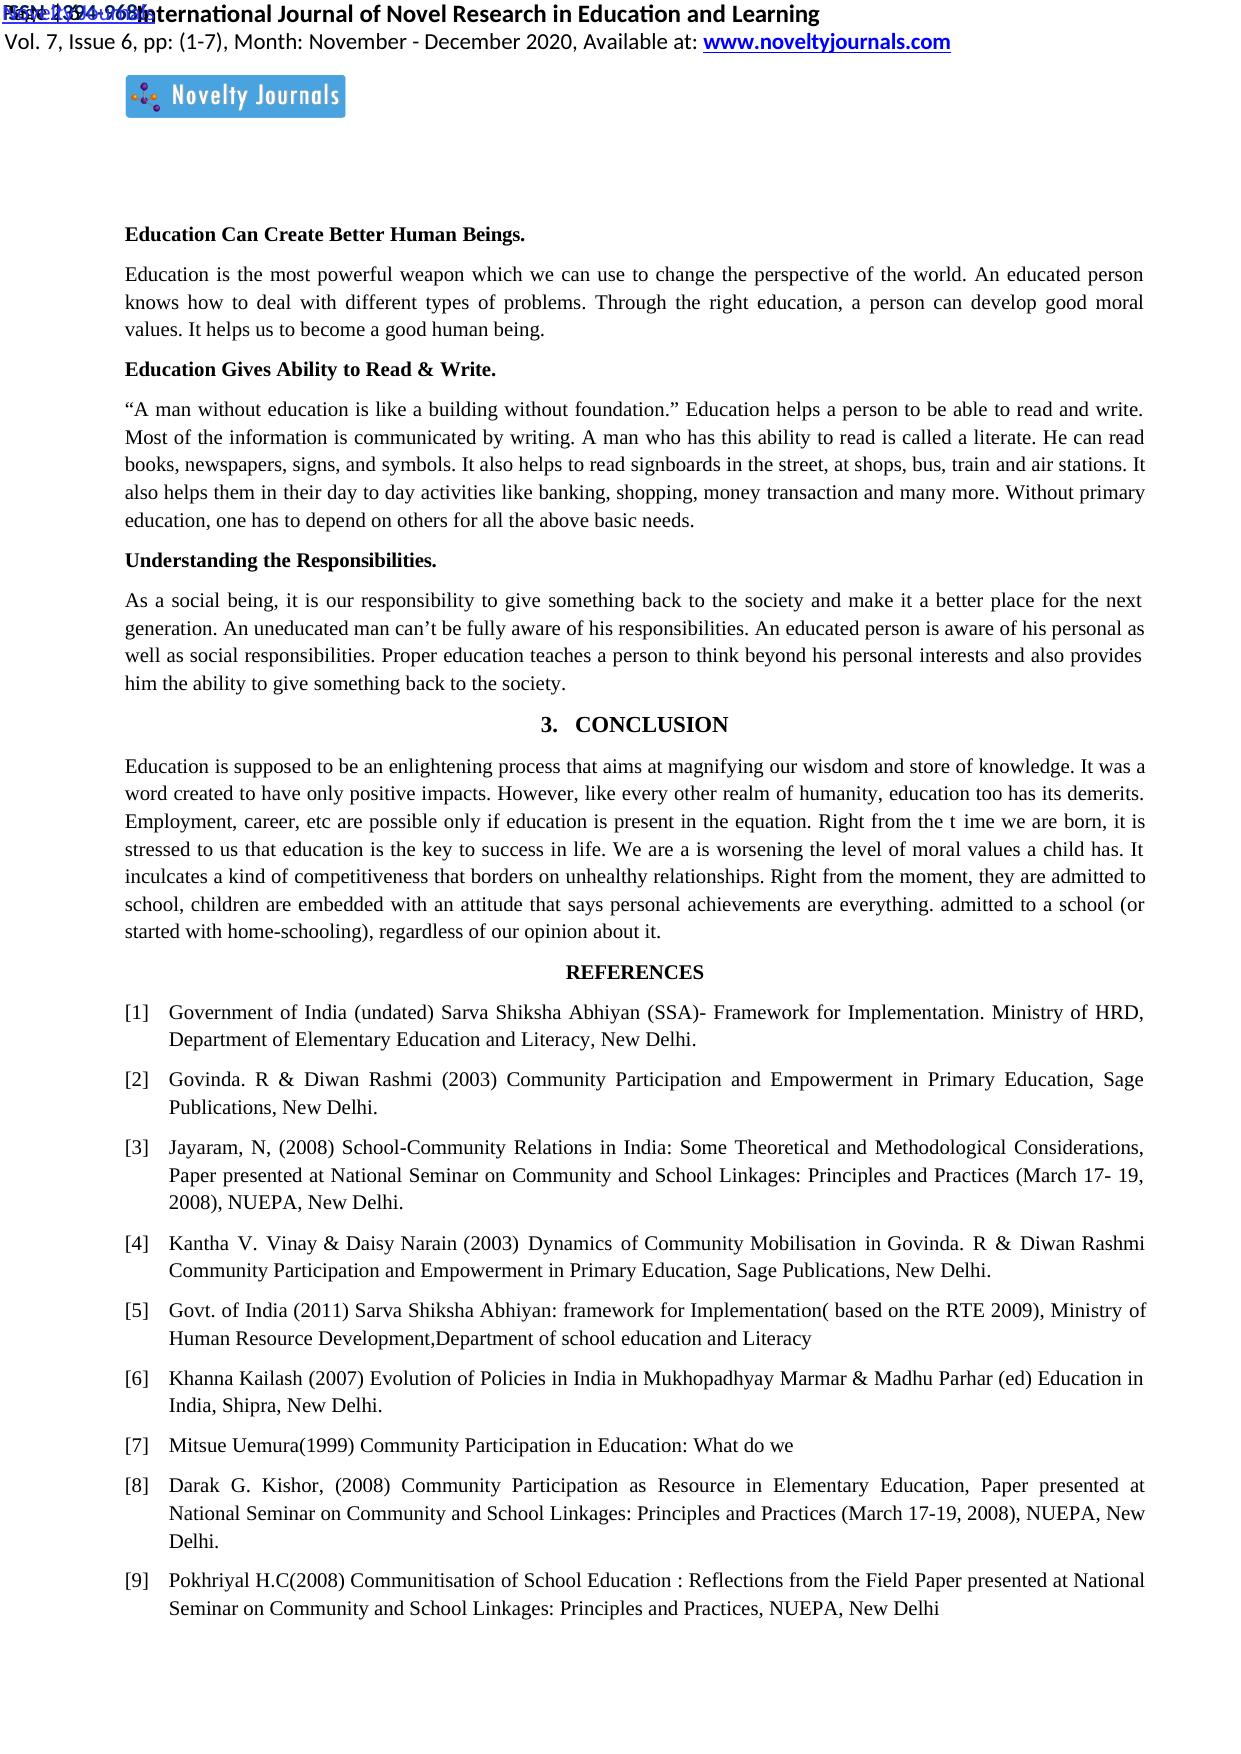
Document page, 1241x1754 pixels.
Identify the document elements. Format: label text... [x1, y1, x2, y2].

list Kantha V. Vinay & Daisy Narain (2003) Dynamics of Community Mobilisation in Govinda. R & Diwan Rashmi Community Participation and Empowerment in Primary Education, Sage Publications, New Delhi. [124, 1230, 1146, 1282]
list Mitsue Uemura(1999) Community Participation in Education: What do we [124, 1433, 1152, 1457]
list Darak G. Kishor, (2008) Community Participation as Resource in Elementary Education, Paper presented at National Seminar on Community and School Linkages: Principles and Practices (March 17-19, 2008), NUEPA, New Delhi. [124, 1473, 1146, 1553]
text “A man without education is like a building without foundation.” Education helps a person to be able to read and write. Most of the information is communicated by writing. A man who has this ability to read is called a literate. He can read books, newspapers, signs, and symbols. It also helps to read signboards in the street, at shops, bus, train and air stations. It also helps them in their day to day activities like banking, shopping, money transaction and many more. Without primary education, one has to depend on others for all the above basic needs. [124, 397, 1146, 532]
list Govt. of India (2011) Sarva Shiksha Abhiyan: framework for Implementation( based on the RTE 2009), Ministry of Human Resource Development,Department of school education and Literacy [124, 1298, 1146, 1350]
text As a social being, it is our responsibility to give something back to the society and make it a better place for the next generation. An uneducated man can’t be fully aware of his responsibilities. An educated person is aware of his personal as well as social responsibilities. Proper education teaches a person to think beyond his personal interests and also provides him the ability to give something back to the society. [124, 588, 1145, 695]
list Pokhriyal H.C(2008) Communitisation of School Education : Reflections from the Field Paper presented at National Seminar on Community and School Linkages: Principles and Practices, NUEPA, New Delhi [124, 1568, 1146, 1620]
picture [125, 75, 346, 118]
subtitle REFERENCES [129, 960, 1140, 984]
subtitle CONCLUSION [541, 711, 1152, 738]
subtitle Education Can Create Better Human Beings. [124, 222, 1152, 246]
subtitle Education Gives Ability to Read & Write. [124, 357, 1152, 381]
subtitle Understanding the Responsibilities. [124, 548, 1152, 572]
text Education is the most powerful weapon which we can use to change the perspective of the world. An educated person knows how to deal with different types of problems. Through the right education, a person can develop good moral values. It helps us to become a good human being. [124, 262, 1146, 341]
list Jayaram, N, (2008) School-Community Relations in India: Some Theoretical and Methodological Considerations, Paper presented at National Seminar on Community and School Linkages: Principles and Practices (March 17- 19, 2008), NUEPA, New Delhi. [124, 1135, 1146, 1214]
list Khanna Kailash (2007) Evolution of Policies in India in Mukhopadhyay Marmar & Madhu Parhar (ed) Education in India, Shipra, New Delhi. [124, 1366, 1145, 1417]
list Government of India (undated) Sarva Shiksha Abhiyan (SSA)- Framework for Implementation. Ministry of HRD, Department of Elementary Education and Literacy, New Delhi. [124, 999, 1145, 1051]
text Education is supposed to be an enlightening process that aims at magnifying our wisdom and store of knowledge. It was a word created to have only positive impacts. However, like every other realm of humanity, education too has its demerits. Employment, career, etc are possible only if education is present in the equation. Right from the t ime we are born, it is stressed to us that education is the key to success in life. We are a is worsening the level of moral values a child has. It inculcates a kind of competitiveness that borders on unhealthy relationships. Right from the moment, they are admitted to school, children are embedded with an attitude that says personal achievements are everything. admitted to a school (or started with home-schooling), regardless of our opinion about it. [124, 754, 1146, 943]
list Govinda. R & Diwan Rashmi (2003) Community Participation and Empowerment in Primary Education, Sage Publications, New Delhi. [124, 1067, 1144, 1119]
